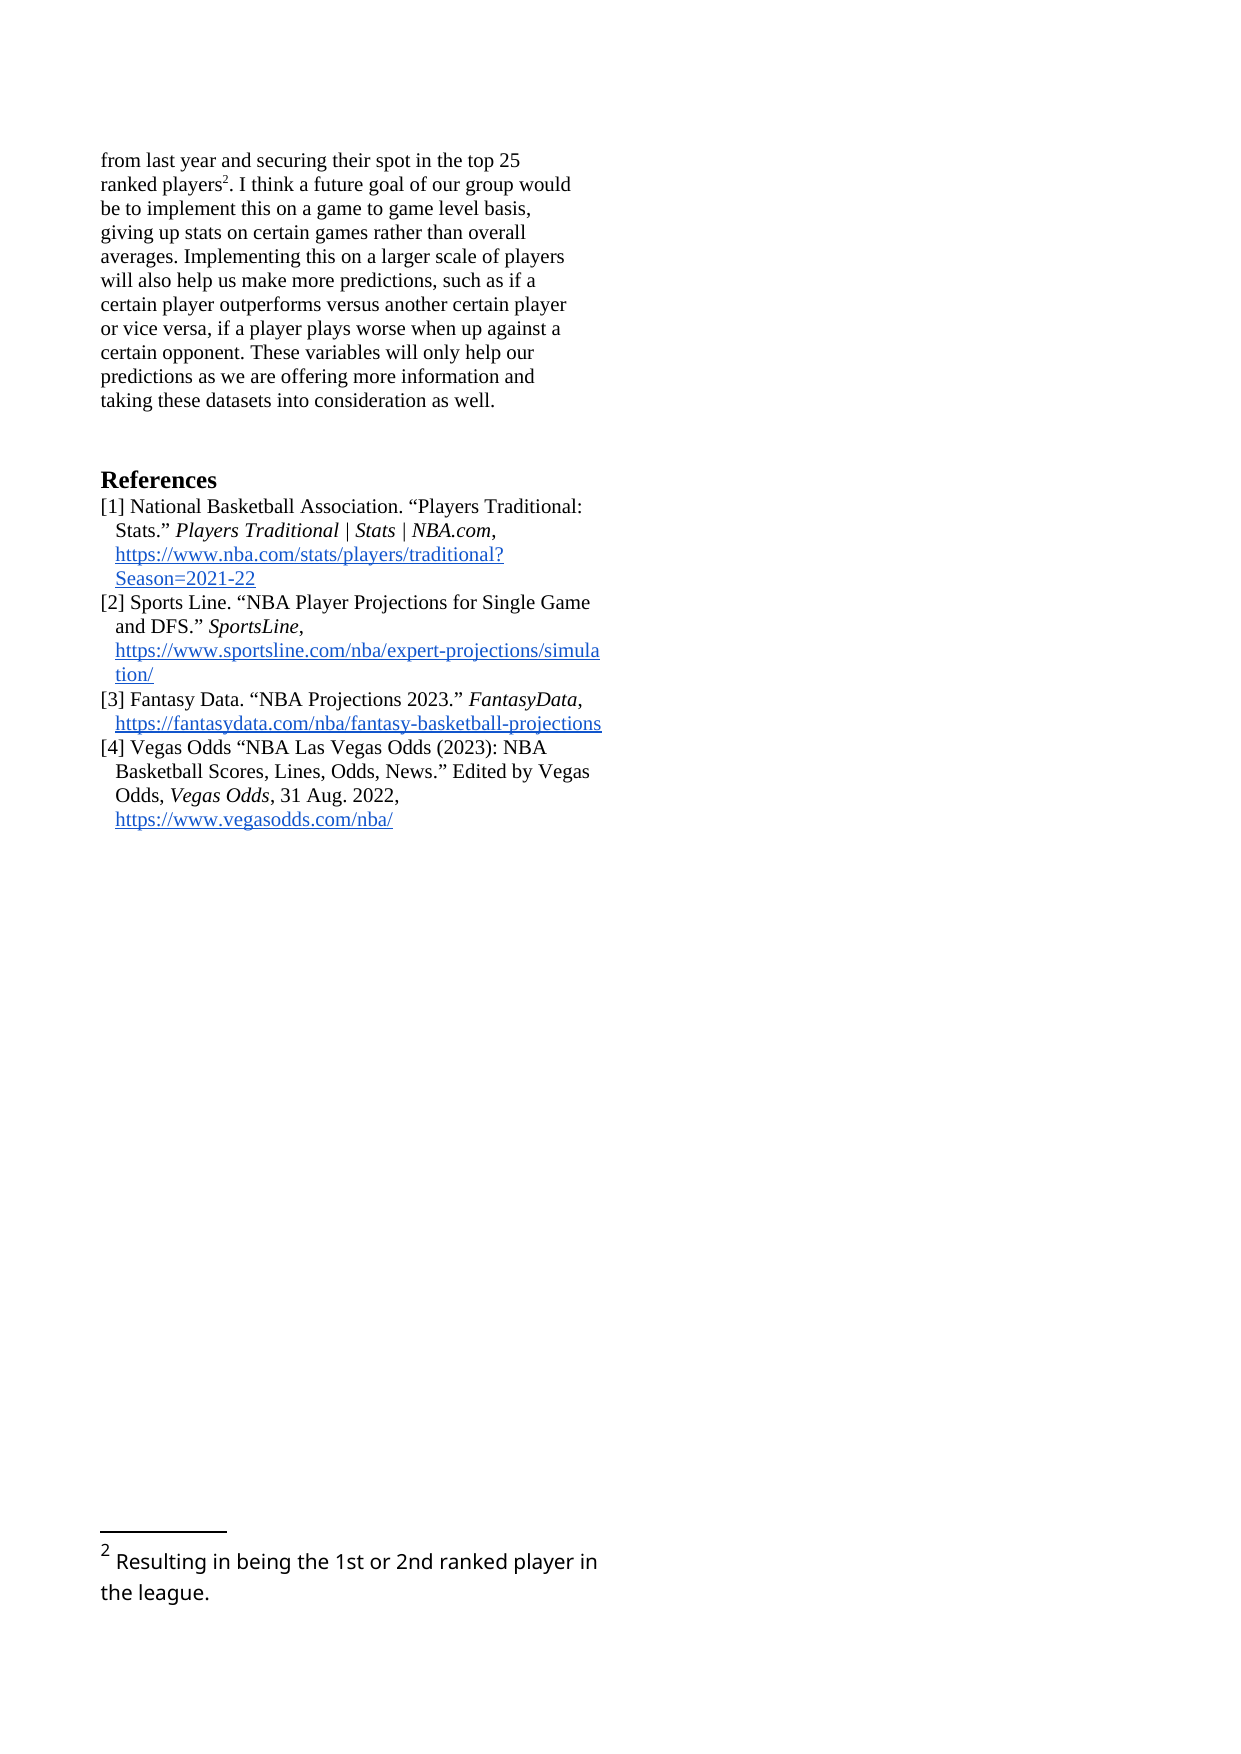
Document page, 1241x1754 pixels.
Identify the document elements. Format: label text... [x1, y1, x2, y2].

text [2] Sports Line. “NBA Player Projections for Single Game and DFS.” SportsLine, https://www.sportsline.com/nba/expert-projections/simulation/ [100, 590, 602, 686]
text [4] Vegas Odds “NBA Las Vegas Odds (2023): NBA Basketball Scores, Lines, Odds, News.” Edited by Vegas Odds, Vegas Odds, 31 Aug. 2022, https://www.vegasodds.com/nba/ [100, 734, 602, 831]
text [3] Fantasy Data. “NBA Projections 2023.” FantasyData, https://fantasydata.com/nba/fantasy-basketball-projections [100, 686, 602, 734]
text [1] National Basketball Association. “Players Traditional: Stats.” Players Traditional | Stats | NBA.com, https://www.nba.com/stats/players/traditional?Season=2021-22 [100, 494, 602, 590]
subtitle References [100, 465, 602, 494]
